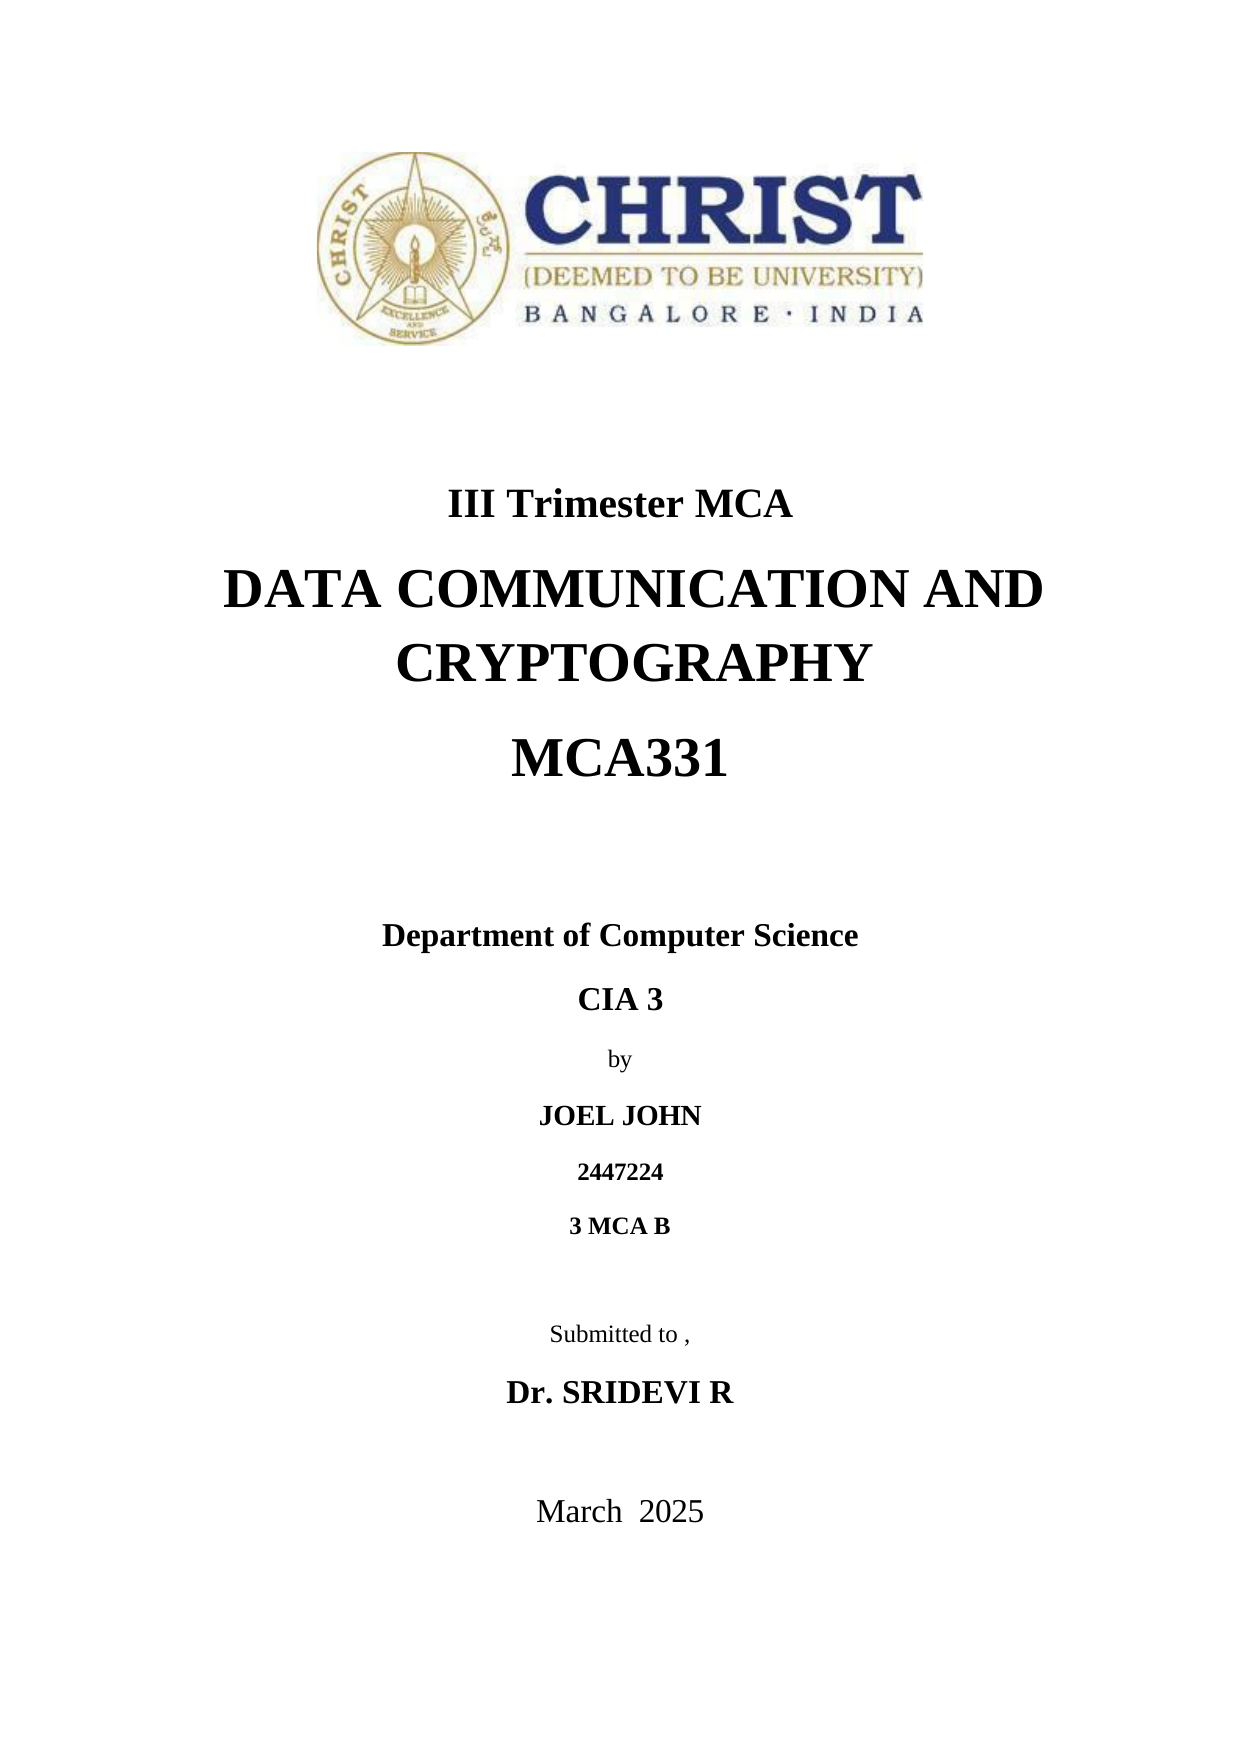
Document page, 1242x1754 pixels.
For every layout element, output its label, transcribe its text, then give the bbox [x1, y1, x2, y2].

text 2447224 [175, 1157, 1065, 1186]
text 3 MCA B [175, 1211, 1065, 1240]
text JOEL JOHN [175, 1098, 1065, 1131]
text March 2025 [175, 1492, 1065, 1530]
picture [316, 152, 924, 346]
title DATA COMMUNICATION AND CRYPTOGRAPHY [203, 555, 1065, 694]
text by [175, 1044, 1065, 1073]
text Dr. SRIDEVI R [175, 1373, 1065, 1411]
text Submitted to , [175, 1319, 1065, 1348]
text Department of Computer Science CIA 3 [355, 915, 885, 1017]
title MCA331 [175, 724, 1065, 789]
text III Trimester MCA [175, 479, 1065, 527]
